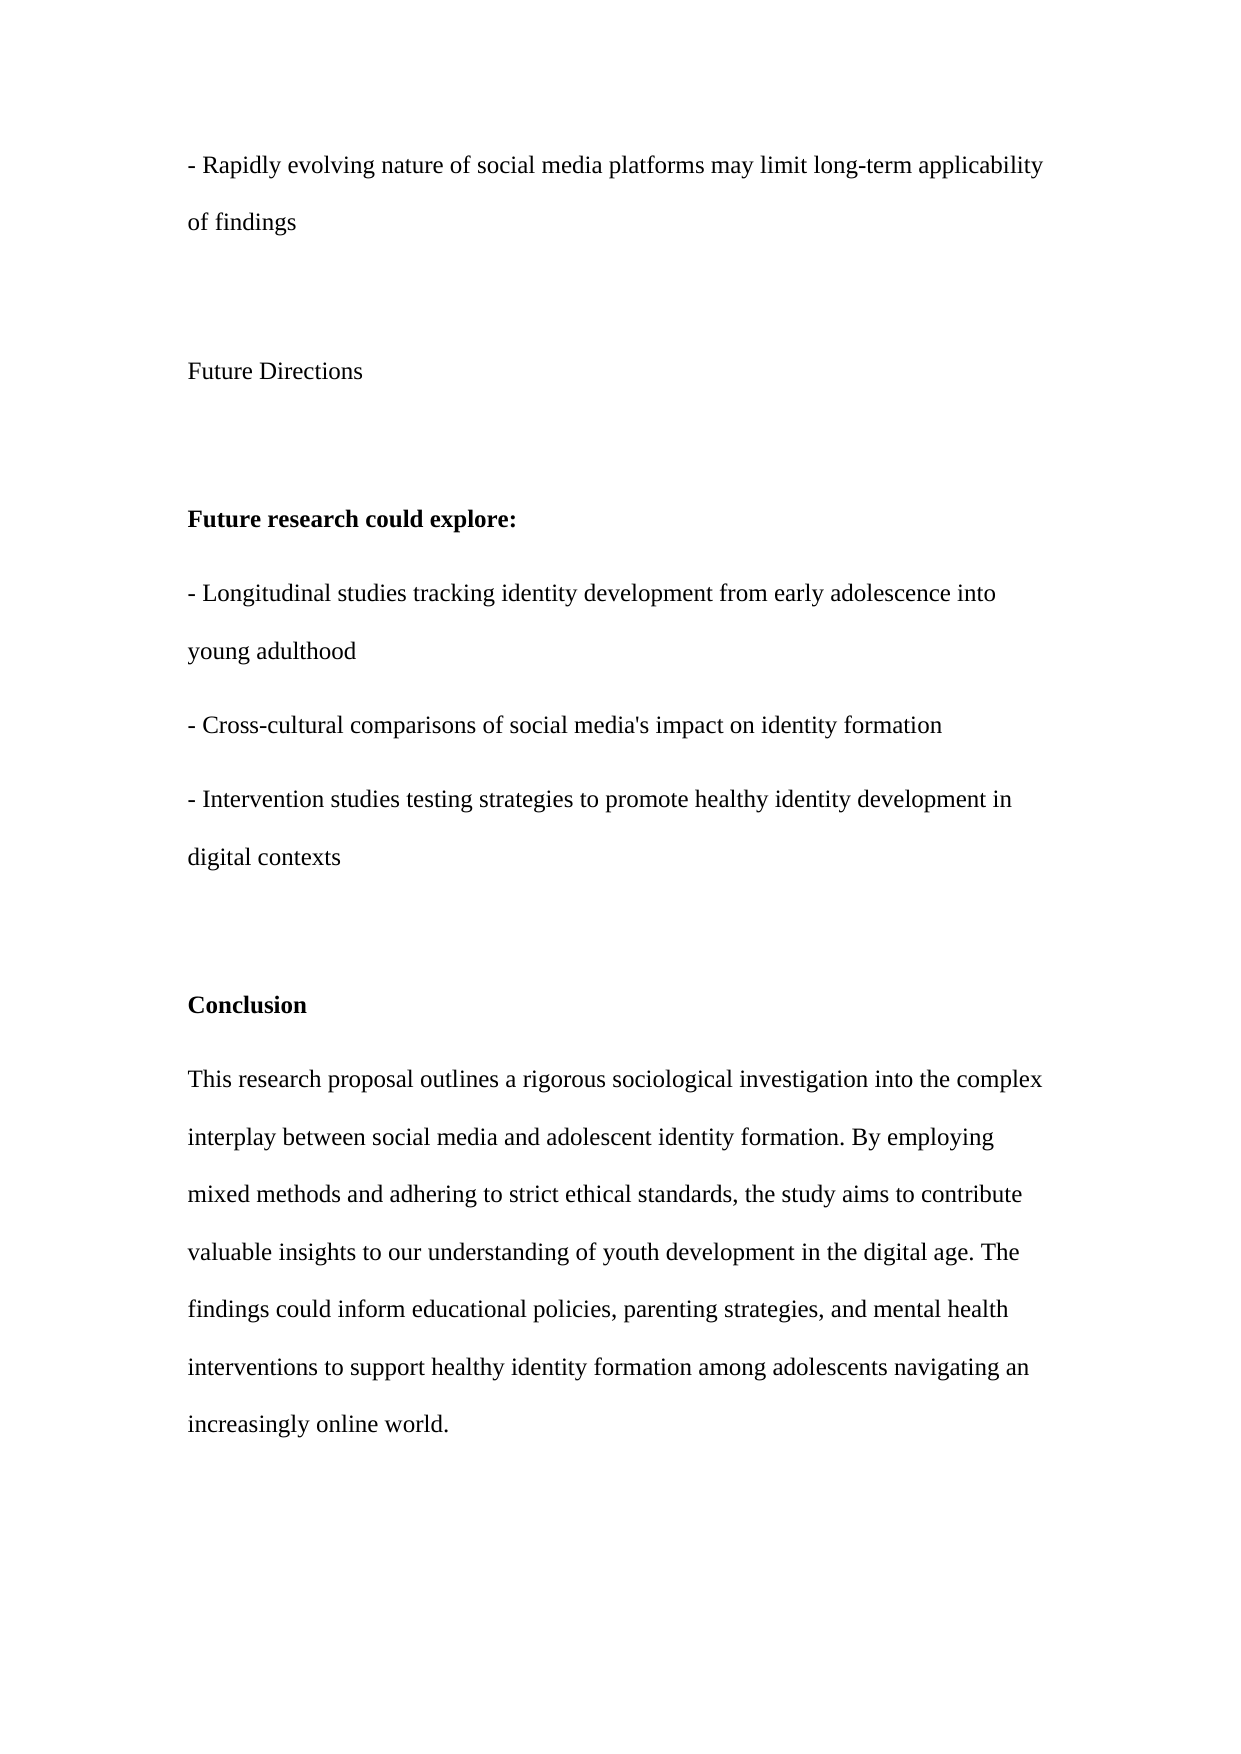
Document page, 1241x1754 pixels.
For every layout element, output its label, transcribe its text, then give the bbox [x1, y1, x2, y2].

text Future Directions [187, 356, 1053, 384]
text - Cross-cultural comparisons of social media's impact on identity formation [187, 710, 1053, 739]
text - Intervention studies testing strategies to promote healthy identity development in digital contexts [187, 784, 1053, 870]
text Conclusion [187, 990, 1053, 1019]
text Future research could explore: [187, 504, 1053, 533]
text This research proposal outlines a rigorous sociological investigation into the complex interplay between social media and adolescent identity formation. By employing mixed methods and adhering to strict ethical standards, the study aims to contribute valuable insights to our understanding of youth development in the digital age. The findings could inform educational policies, parenting strategies, and mental health interventions to support healthy identity formation among adolescents navigating an increasingly online world. [187, 1064, 1053, 1438]
text - Longitudinal studies tracking identity development from early adolescence into young adulthood [187, 578, 1053, 664]
text - Rapidly evolving nature of social media platforms may limit long-term applicability of findings [187, 150, 1053, 236]
